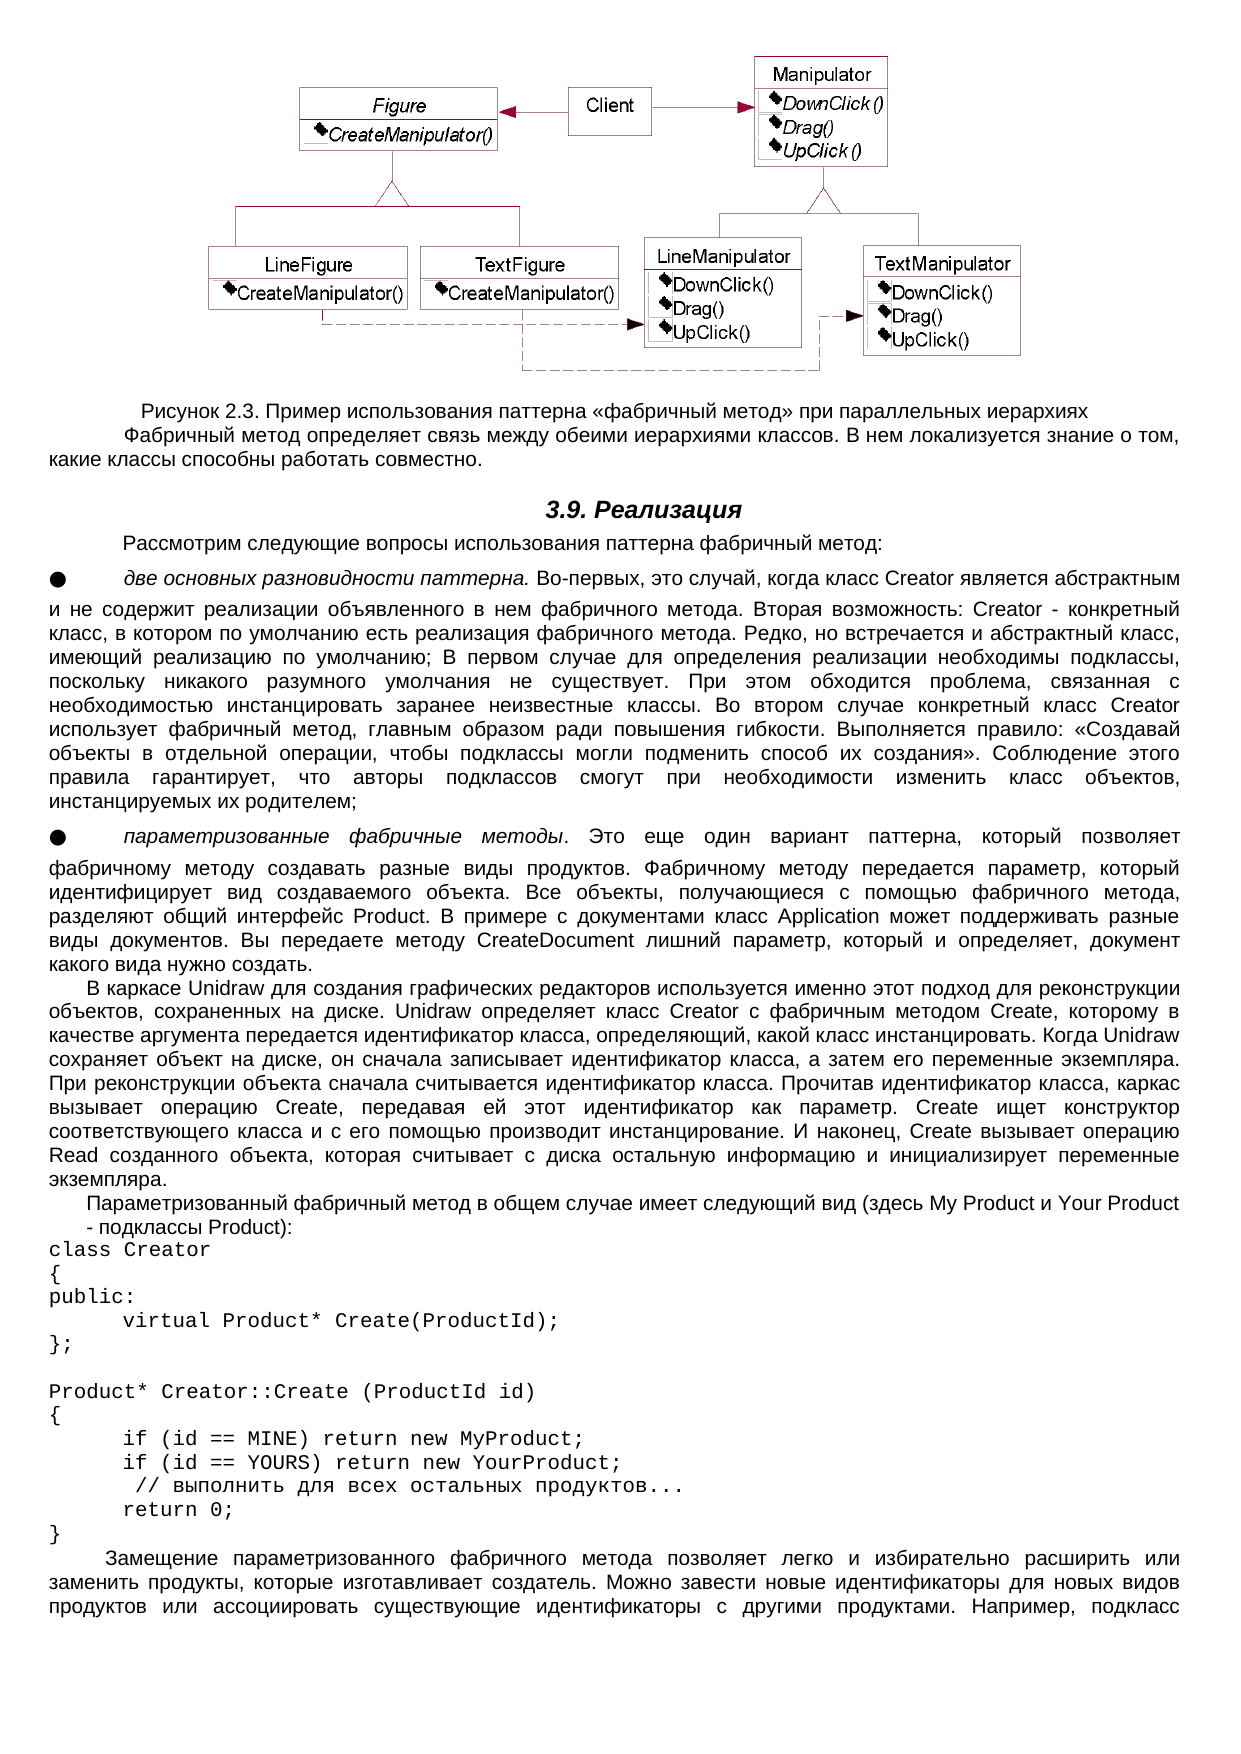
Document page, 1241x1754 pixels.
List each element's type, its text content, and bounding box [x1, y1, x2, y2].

text if (id == MINE) return new MyProduct; [48, 1428, 1181, 1452]
picture [168, 40, 1062, 399]
list две основных разновидности паттерна. Во-первых, это случай, когда класс Creator является абстрактным и не содержит реализации объявленного в нем фабричного метода. Вторая возможность: Creator - конкретный класс, в котором по умолчанию есть реализация фабричного метода. Редко, но встречается и абстрактный класс, имеющий реализацию по умолчанию; В первом случае для определения реализации необходимы подклассы, поскольку никакого разумного умолчания не существует. При этом обходится проблема, связанная с необходимостью инстанцировать заранее неизвестные классы. Во втором случае конкретный класс Creator использует фабричный метод, главным образом ради повышения гибкости. Выполняется правило: «Создавай объекты в отдельной операции, чтобы подклассы могли подменить способ их создания». Соблюдение этого правила гарантирует, что авторы подклассов смогут при необходимости изменить класс объектов, инстанцируемых их родителем; [48, 554, 1181, 813]
text // выполнить для всех остальных продуктов... [48, 1475, 1181, 1499]
text virtual Product* Create(ProductId); [48, 1310, 1181, 1333]
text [48, 1546, 1181, 1618]
list 3.9. Реализация [48, 496, 1181, 524]
text Фабричный метод определяет связь между обеими иерархиями классов. В нем локализуется знание о том, какие классы способны работать совместно. [48, 423, 1181, 471]
text Product* Creator::Create (ProductId id) [48, 1381, 1181, 1404]
text }; [48, 1333, 1181, 1357]
text } [48, 1523, 1181, 1546]
text public: [48, 1286, 1181, 1310]
list параметризованные фабричные методы. Это еще один вариант паттерна, который позволяет фабричному методу создавать разные виды продуктов. Фабричному методу передается параметр, который идентифицирует вид создаваемого объекта. Все объекты, получающиеся с помощью фабричного метода, разделяют общий интерфейс Product. В примере с документами класс Application может поддерживать разные виды документов. Вы передаете методу CreateDocument лишний параметр, который и определяет, документ какого вида нужно создать. [48, 813, 1181, 975]
text Рассмотрим следующие вопросы использования паттерна фабричный метод: [48, 531, 1181, 554]
text return 0; [48, 1499, 1181, 1523]
text { [48, 1262, 1181, 1286]
text class Creator [48, 1239, 1181, 1262]
text В каркасе Unidraw для создания графических редакторов используется именно этот подход для реконструкции объектов, сохраненных на диске. Unidraw определяет класс Creator с фабричным методом Create, которому в качестве аргумента передается идентификатор класса, определяющий, какой класс инстанцировать. Когда Unidraw сохраняет объект на диске, он сначала записывает идентификатор класса, а затем его переменные экземпляра. При реконструкции объекта сначала считывается идентификатор класса. Прочитав идентификатор класса, каркас вызывает операцию Create, передавая ей этот идентификатор как параметр. Create ищет конструктор соответствующего класса и с его помощью производит инстанцирование. И наконец, Create вызывает операцию Read созданного объекта, которая считывает с диска остальную информацию и инициализирует переменные экземпляра. [48, 975, 1181, 1191]
text Рисунок 2.3. Пример использования паттерна «фабричный метод» при параллельных иерархиях [48, 399, 1181, 423]
text if (id == YOURS) return new YourProduct; [48, 1452, 1181, 1475]
text Параметризованный фабричный метод в общем случае имеет следующий вид (здесь My Product и Your Product - подклассы Product): [86, 1191, 1181, 1239]
text { [48, 1404, 1181, 1428]
